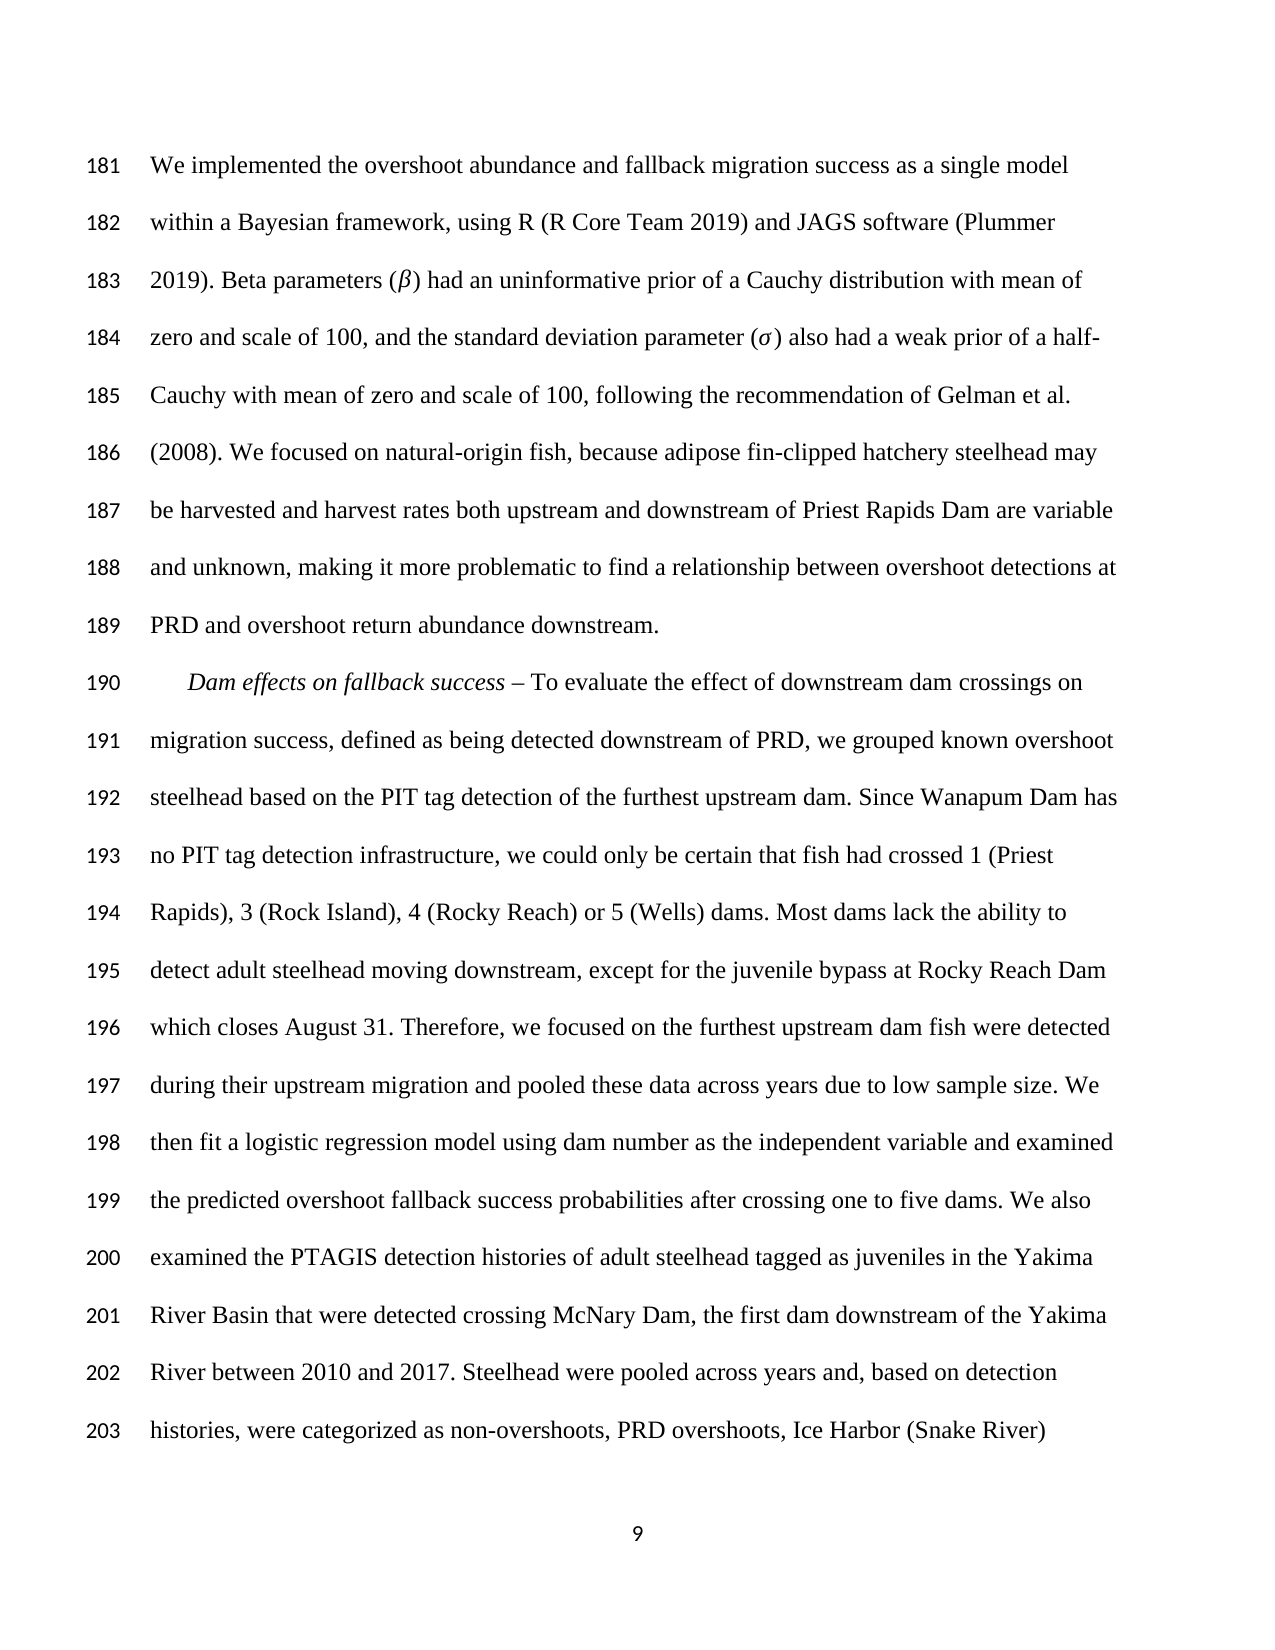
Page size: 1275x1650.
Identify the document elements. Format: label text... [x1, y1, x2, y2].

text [150, 667, 1125, 1444]
text We implemented the overshoot abundance and fallback migration success as a single model within a Bayesian framework, using R (R Core Team 2019) and JAGS software (Plummer 2019). Beta parameters () had an uninformative prior of a Cauchy distribution with mean of zero and scale of 100, and the standard deviation parameter () also had a weak prior of a half-Cauchy with mean of zero and scale of 100, following the recommendation of Gelman et al. (2008). We focused on natural-origin fish, because adipose fin-clipped hatchery steelhead may be harvested and harvest rates both upstream and downstream of Priest Rapids Dam are variable and unknown, making it more problematic to find a relationship between overshoot detections at PRD and overshoot return abundance downstream. [150, 150, 1125, 639]
